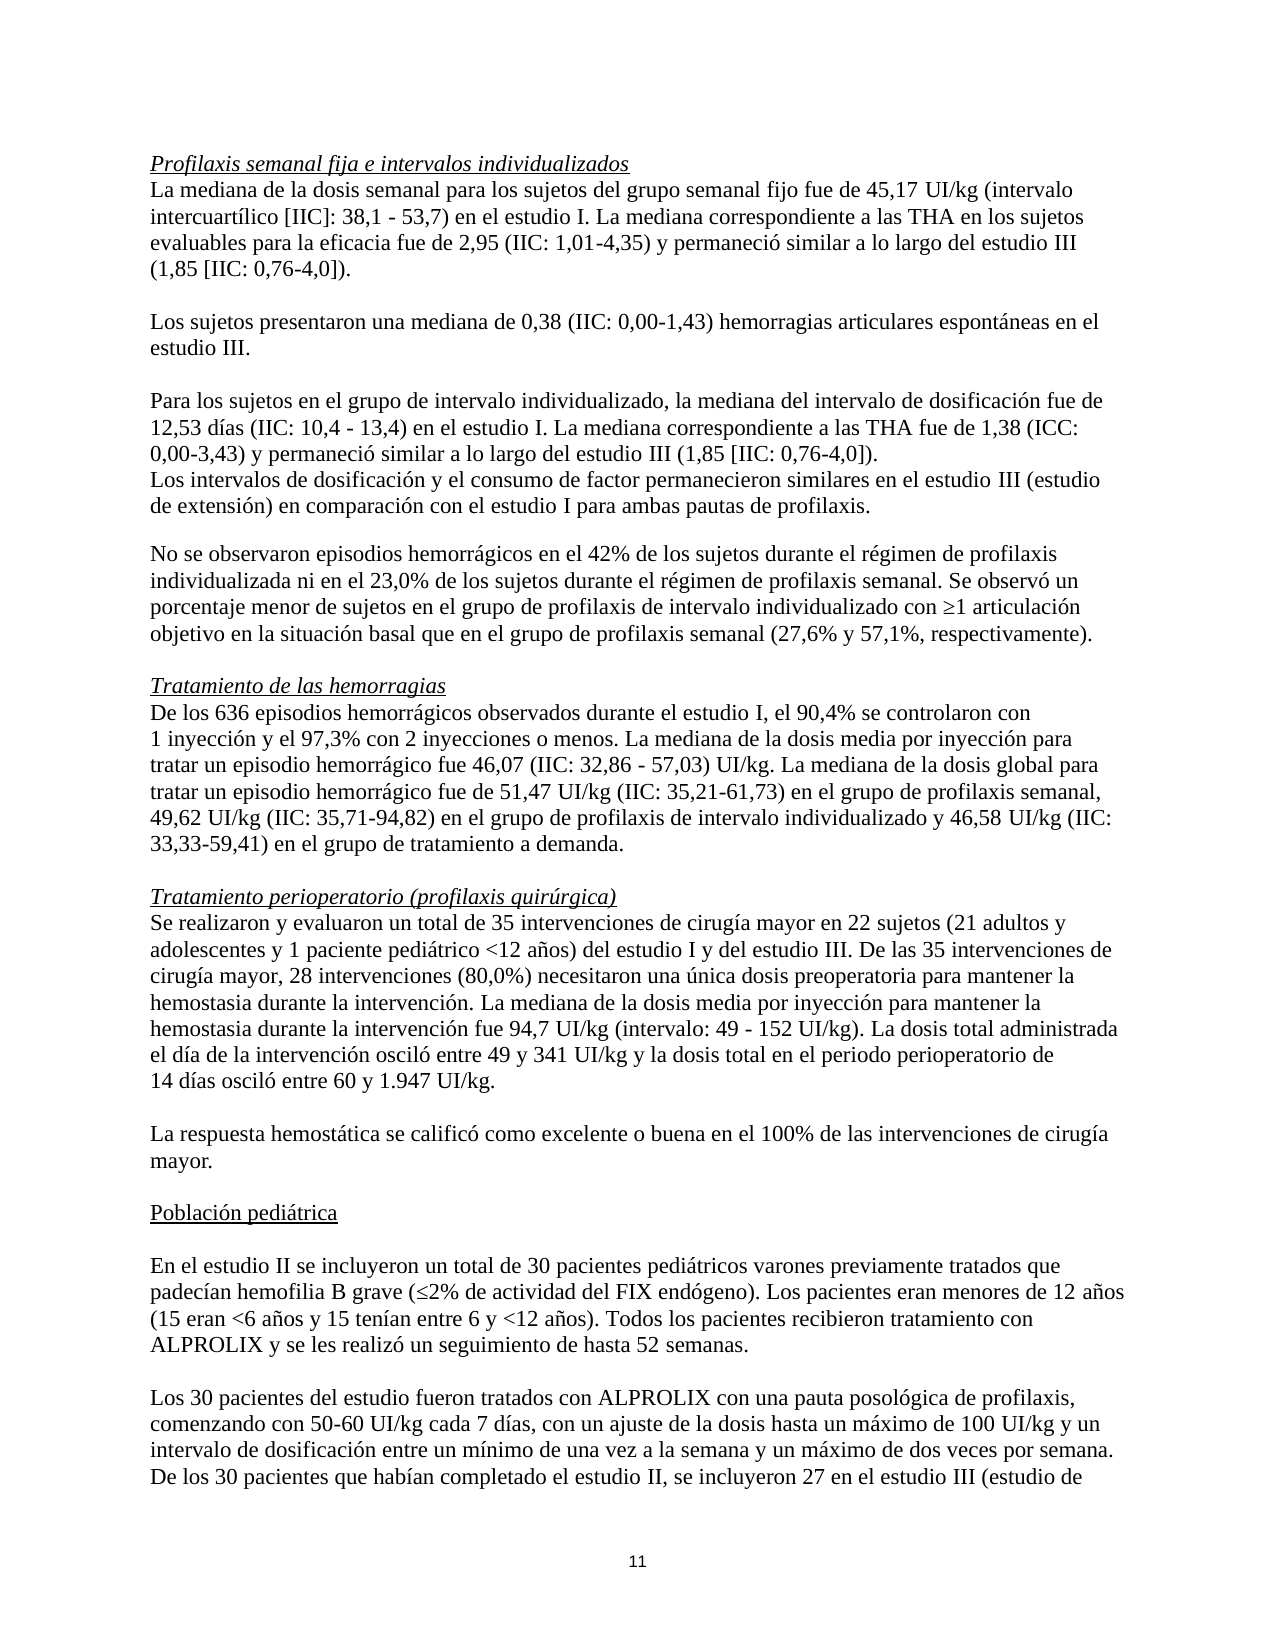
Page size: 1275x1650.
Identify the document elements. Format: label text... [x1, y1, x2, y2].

text Población pediátrica [150, 1199, 1125, 1226]
text Profilaxis semanal fija e intervalos individualizados [150, 150, 1125, 176]
text La mediana de la dosis semanal para los sujetos del grupo semanal fijo fue de 45,17 UI/kg (intervalo intercuartílico [IIC]: 38,1 - 53,7) en el estudio I. La mediana correspondiente a las THA en los sujetos evaluables para la eficacia fue de 2,95 (IIC: 1,01-4,35) y permaneció similar a lo largo del estudio III (1,85 [IIC: 0,76-4,0]). [150, 176, 1125, 282]
text Para los sujetos en el grupo de intervalo individualizado, la mediana del intervalo de dosificación fue de 12,53 días (IIC: 10,4 - 13,4) en el estudio I. La mediana correspondiente a las THA fue de 1,38 (ICC: 0,00-3,43) y permaneció similar a lo largo del estudio III (1,85 [IIC: 0,76-4,0]). [150, 387, 1125, 466]
text La respuesta hemostática se calificó como excelente o buena en el 100% de las intervenciones de cirugía mayor. [150, 1120, 1125, 1173]
text No se observaron episodios hemorrágicos en el 42% de los sujetos durante el régimen de profilaxis individualizada ni en el 23,0% de los sujetos durante el régimen de profilaxis semanal. Se observó un porcentaje menor de sujetos en el grupo de profilaxis de intervalo individualizado con ≥1 articulación objetivo en la situación basal que en el grupo de profilaxis semanal (27,6% y 57,1%, respectivamente). [150, 541, 1125, 646]
text Los sujetos presentaron una mediana de 0,38 (IIC: 0,00-1,43) hemorragias articulares espontáneas en el estudio III. [150, 308, 1125, 361]
text De los 636 episodios hemorrágicos observados durante el estudio I, el 90,4% se controlaron con 1 inyección y el 97,3% con 2 inyecciones o menos. La mediana de la dosis media por inyección para tratar un episodio hemorrágico fue 46,07 (IIC: 32,86 - 57,03) UI/kg. La mediana de la dosis global para tratar un episodio hemorrágico fue de 51,47 UI/kg (IIC: 35,21-61,73) en el grupo de profilaxis semanal, 49,62 UI/kg (IIC: 35,71-94,82) en el grupo de profilaxis de intervalo individualizado y 46,58 UI/kg (IIC: 33,33-59,41) en el grupo de tratamiento a demanda. [150, 699, 1125, 857]
text Los intervalos de dosificación y el consumo de factor permanecieron similares en el estudio III (estudio de extensión) en comparación con el estudio I para ambas pautas de profilaxis. [150, 466, 1125, 519]
list Tratamiento perioperatorio (profilaxis quirúrgica) [150, 883, 1125, 909]
text Tratamiento de las hemorragias [150, 672, 1125, 699]
text En el estudio II se incluyeron un total de 30 pacientes pediátricos varones previamente tratados que padecían hemofilia B grave (≤2% de actividad del FIX endógeno). Los pacientes eran menores de 12 años (15 eran <6 años y 15 tenían entre 6 y <12 años). Todos los pacientes recibieron tratamiento con ALPROLIX y se les realizó un seguimiento de hasta 52 semanas. [150, 1252, 1125, 1357]
text Se realizaron y evaluaron un total de 35 intervenciones de cirugía mayor en 22 sujetos (21 adultos y adolescentes y 1 paciente pediátrico <12 años) del estudio I y del estudio III. De las 35 intervenciones de cirugía mayor, 28 intervenciones (80,0%) necesitaron una única dosis preoperatoria para mantener la hemostasia durante la intervención. La mediana de la dosis media por inyección para mantener la hemostasia durante la intervención fue 94,7 UI/kg (intervalo: 49 - 152 UI/kg). La dosis total administrada el día de la intervención osciló entre 49 y 341 UI/kg y la dosis total en el periodo perioperatorio de 14 días osciló entre 60 y 1.947 UI/kg. [150, 909, 1125, 1094]
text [150, 1384, 1125, 1489]
